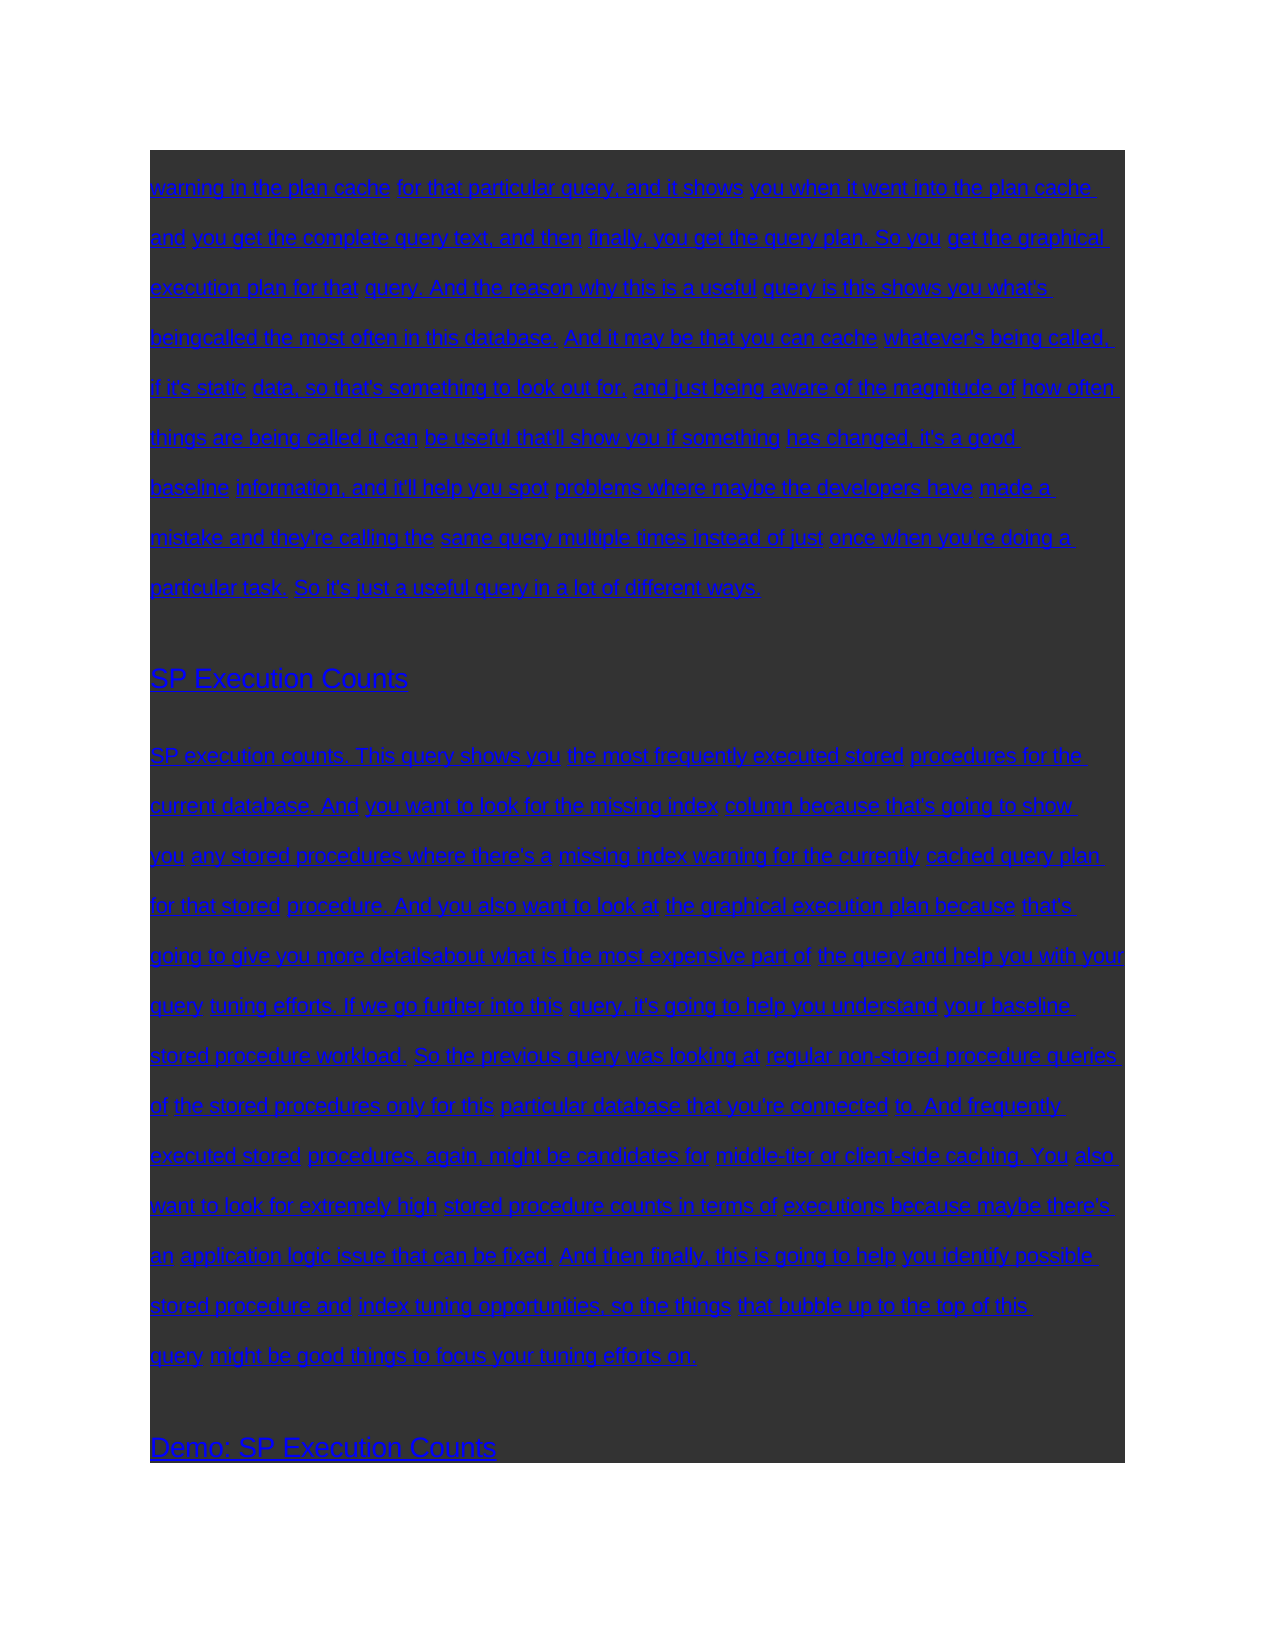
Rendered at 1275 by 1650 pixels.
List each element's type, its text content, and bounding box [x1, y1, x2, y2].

text SP execution counts. This query shows you the most frequently executed stored procedures for the current database. And you want to look for the missing index column because that's going to show you any stored procedures where there's a missing index warning for the currently cached query plan for that stored procedure. And you also want to look at the graphical execution plan because that's going to give you more detailsabout what is the most expensive part of the query and help you with your query tuning efforts. If we go further into this query, it's going to help you understand your baseline stored procedure workload. So the previous query was looking at regular non-stored procedure queries of the stored procedures only for this particular database that you're connected to. And frequently executed stored procedures, again, might be candidates for middle-tier or client-side caching. You also want to look for extremely high stored procedure counts in terms of executions because maybe there's an application logic issue that can be fixed. And then finally, this is going to help you identify possible stored procedure and index tuning opportunities, so the things that bubble up to the top of this query might be good things to focus your tuning efforts on. [150, 718, 1125, 1368]
text Demo: SP Execution Counts [150, 1431, 1125, 1463]
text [150, 150, 1125, 600]
text SP Execution Counts [150, 662, 1125, 695]
